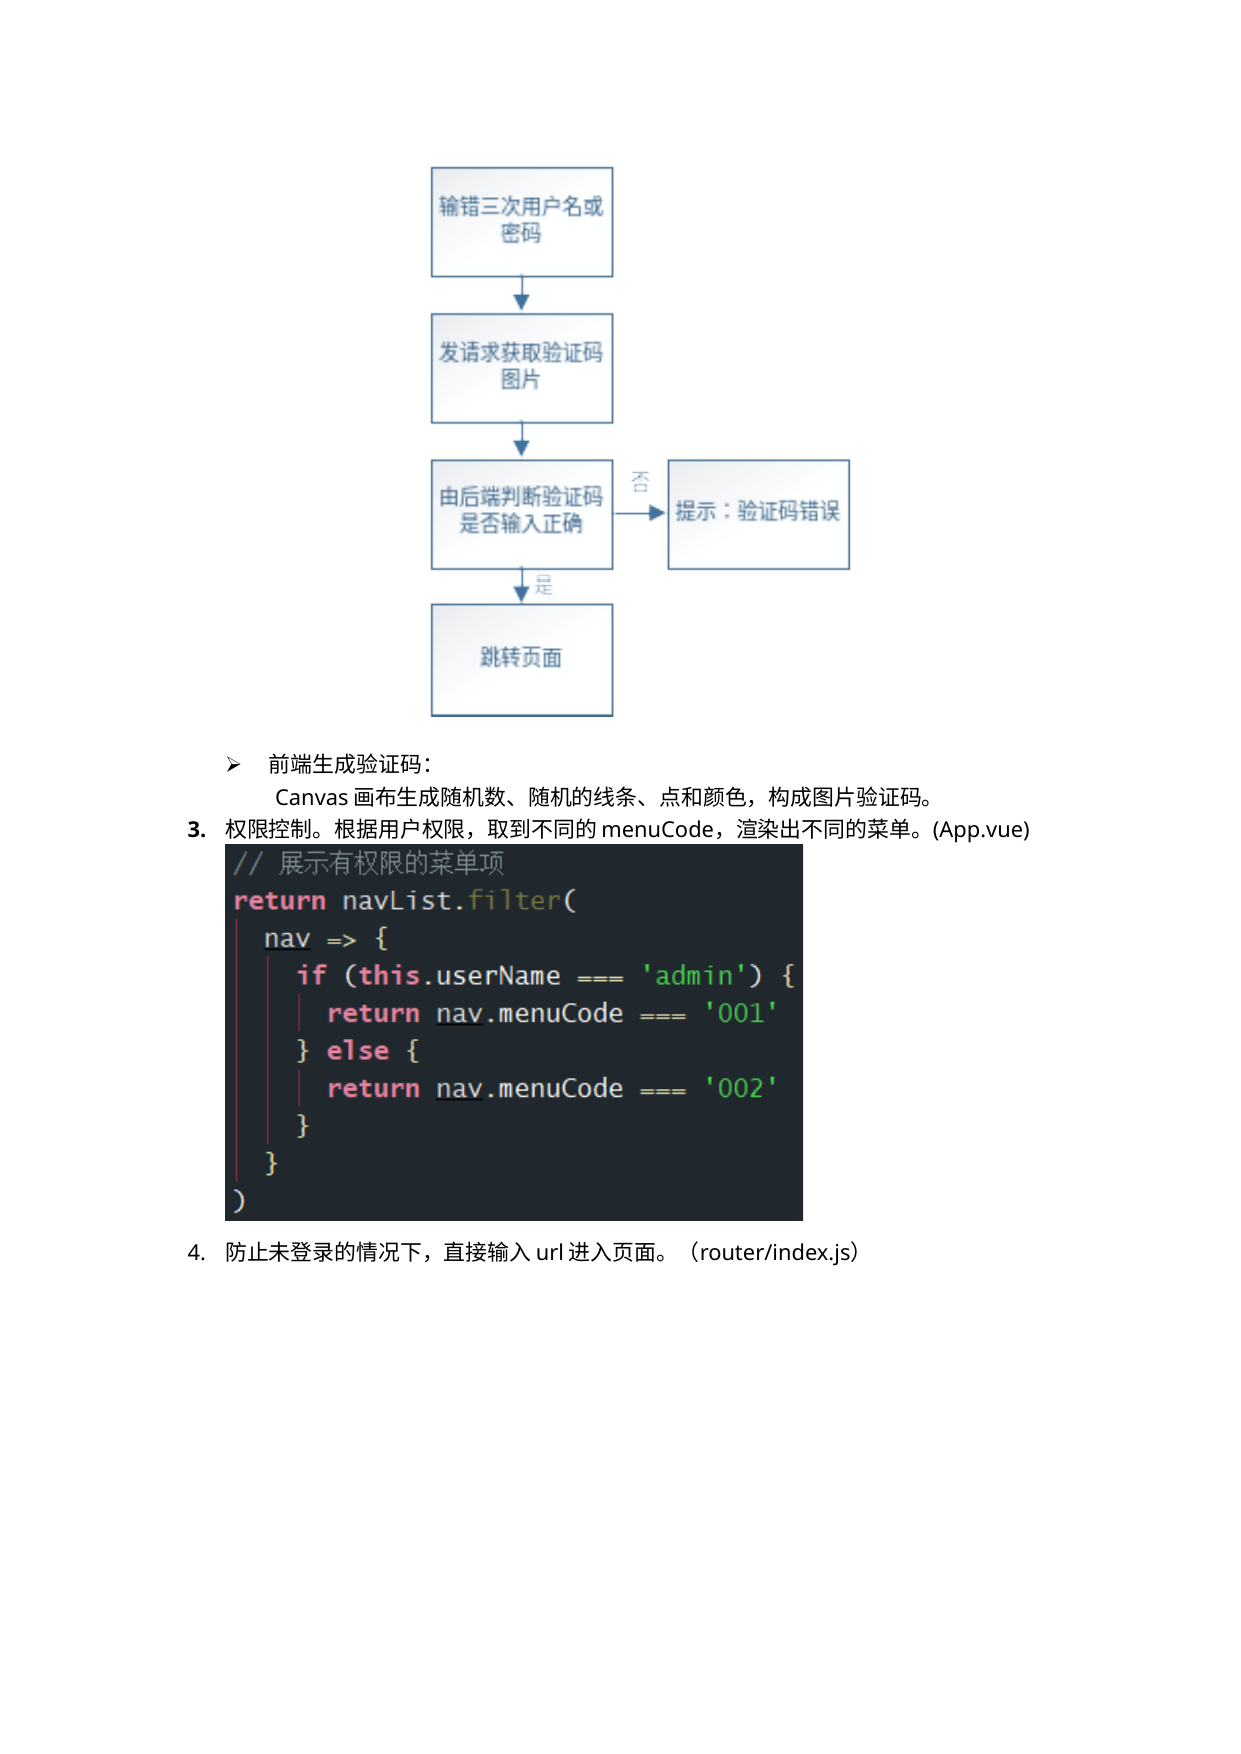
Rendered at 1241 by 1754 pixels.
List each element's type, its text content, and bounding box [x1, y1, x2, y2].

list 防止未登录的情况下，直接输入url进入页面。（router/index.js） [187, 1234, 1053, 1267]
list 权限控制。根据用户权限，取到不同的menuCode，渲染出不同的菜单。(App.vue) [187, 812, 1053, 844]
list Canvas画布生成随机数、随机的线条、点和颜色，构成图片验证码。 [225, 779, 1053, 812]
list 前端生成验证码： [225, 747, 1053, 779]
picture [225, 844, 804, 1221]
